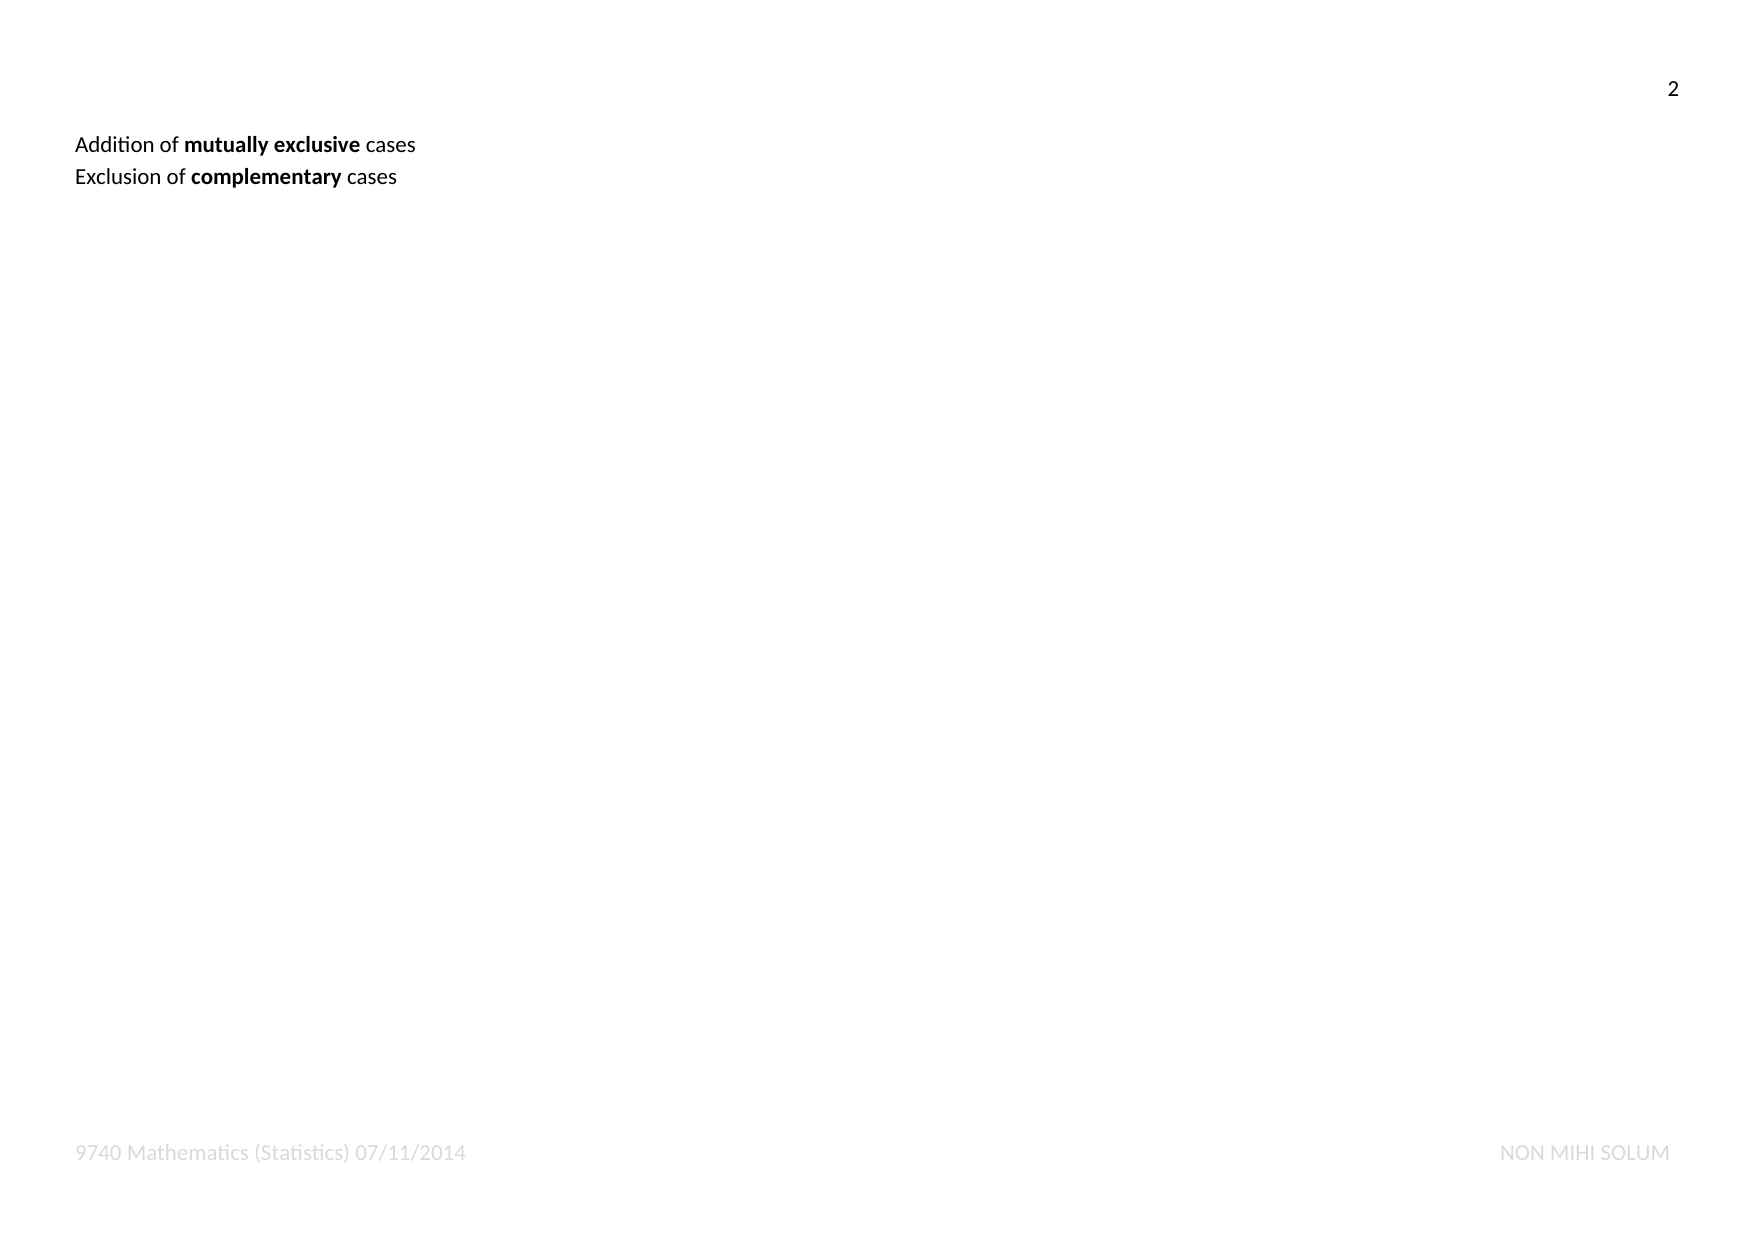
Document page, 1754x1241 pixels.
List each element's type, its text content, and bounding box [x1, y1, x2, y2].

text Addition of mutually exclusive cases Exclusion of complementary cases [75, 130, 1679, 190]
